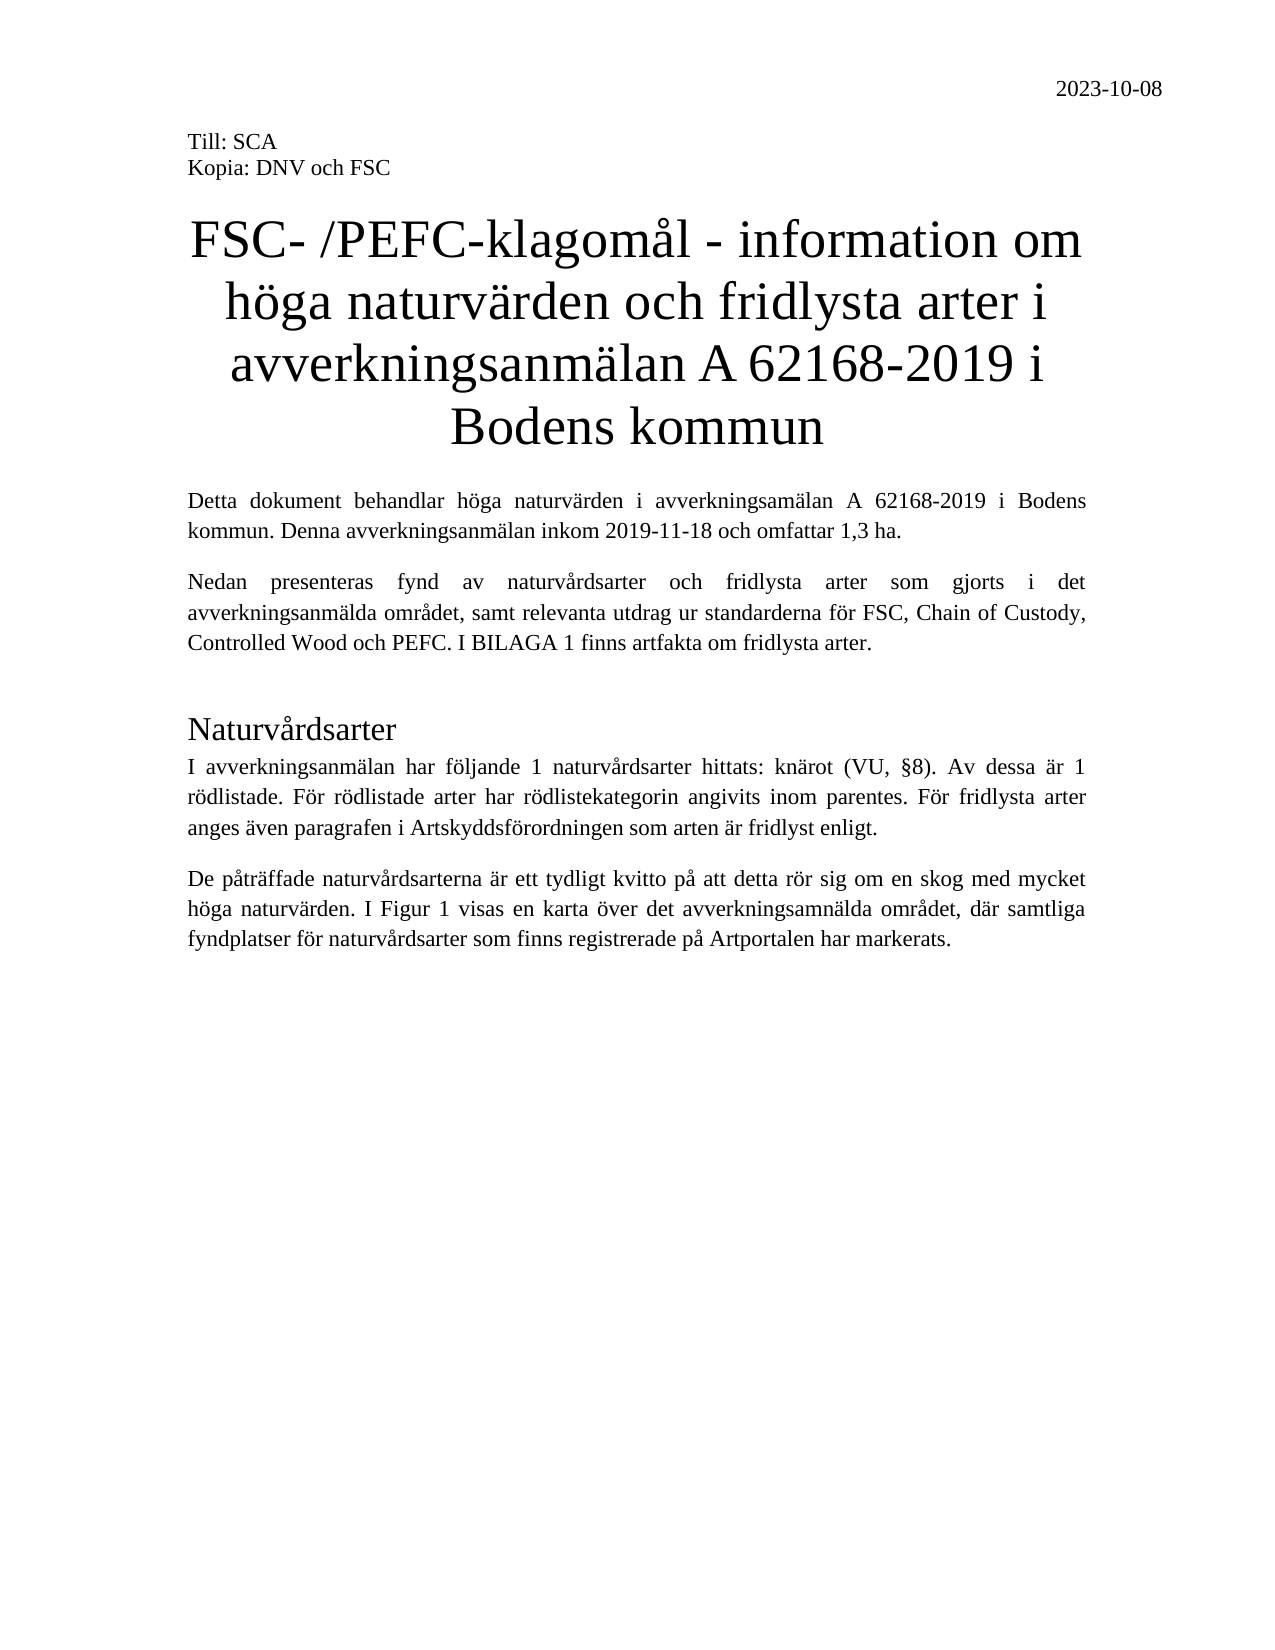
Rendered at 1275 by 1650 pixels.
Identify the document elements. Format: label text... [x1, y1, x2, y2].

text Detta dokument behandlar höga naturvärden i avverkningsamälan A 62168-2019 i Bodens kommun. Denna avverkningsanmälan inkom 2019-11-18 och omfattar 1,3 ha. [187, 487, 1087, 544]
title FSC- /PEFC-klagomål - information om höga naturvärden och fridlysta arter i avverkningsanmälan A 62168-2019 i Bodens kommun [187, 207, 1087, 456]
text Nedan presenteras fynd av naturvårdsarter och fridlysta arter som gjorts i det avverkningsanmälda området, samt relevanta utdrag ur standarderna för FSC, Chain of Custody, Controlled Wood och PEFC. I BILAGA 1 finns artfakta om fridlysta arter. [187, 568, 1087, 655]
text De påträffade naturvårdsarterna är ett tydligt kvitto på att detta rör sig om en skog med mycket höga naturvärden. I Figur 1 visas en karta över det avverkningsamnälda området, där samtliga fyndplatser för naturvårdsarter som finns registrerade på Artportalen har markerats. [187, 864, 1087, 951]
subtitle Naturvårdsarter [187, 709, 1087, 747]
text I avverkningsanmälan har följande 1 naturvårdsarter hittats: knärot (VU, §8). Av dessa är 1 rödlistade. För rödlistade arter har rödlistekategorin angivits inom parentes. För fridlysta arter anges även paragrafen i Artskyddsförordningen som arten är fridlyst enligt. [187, 753, 1087, 840]
